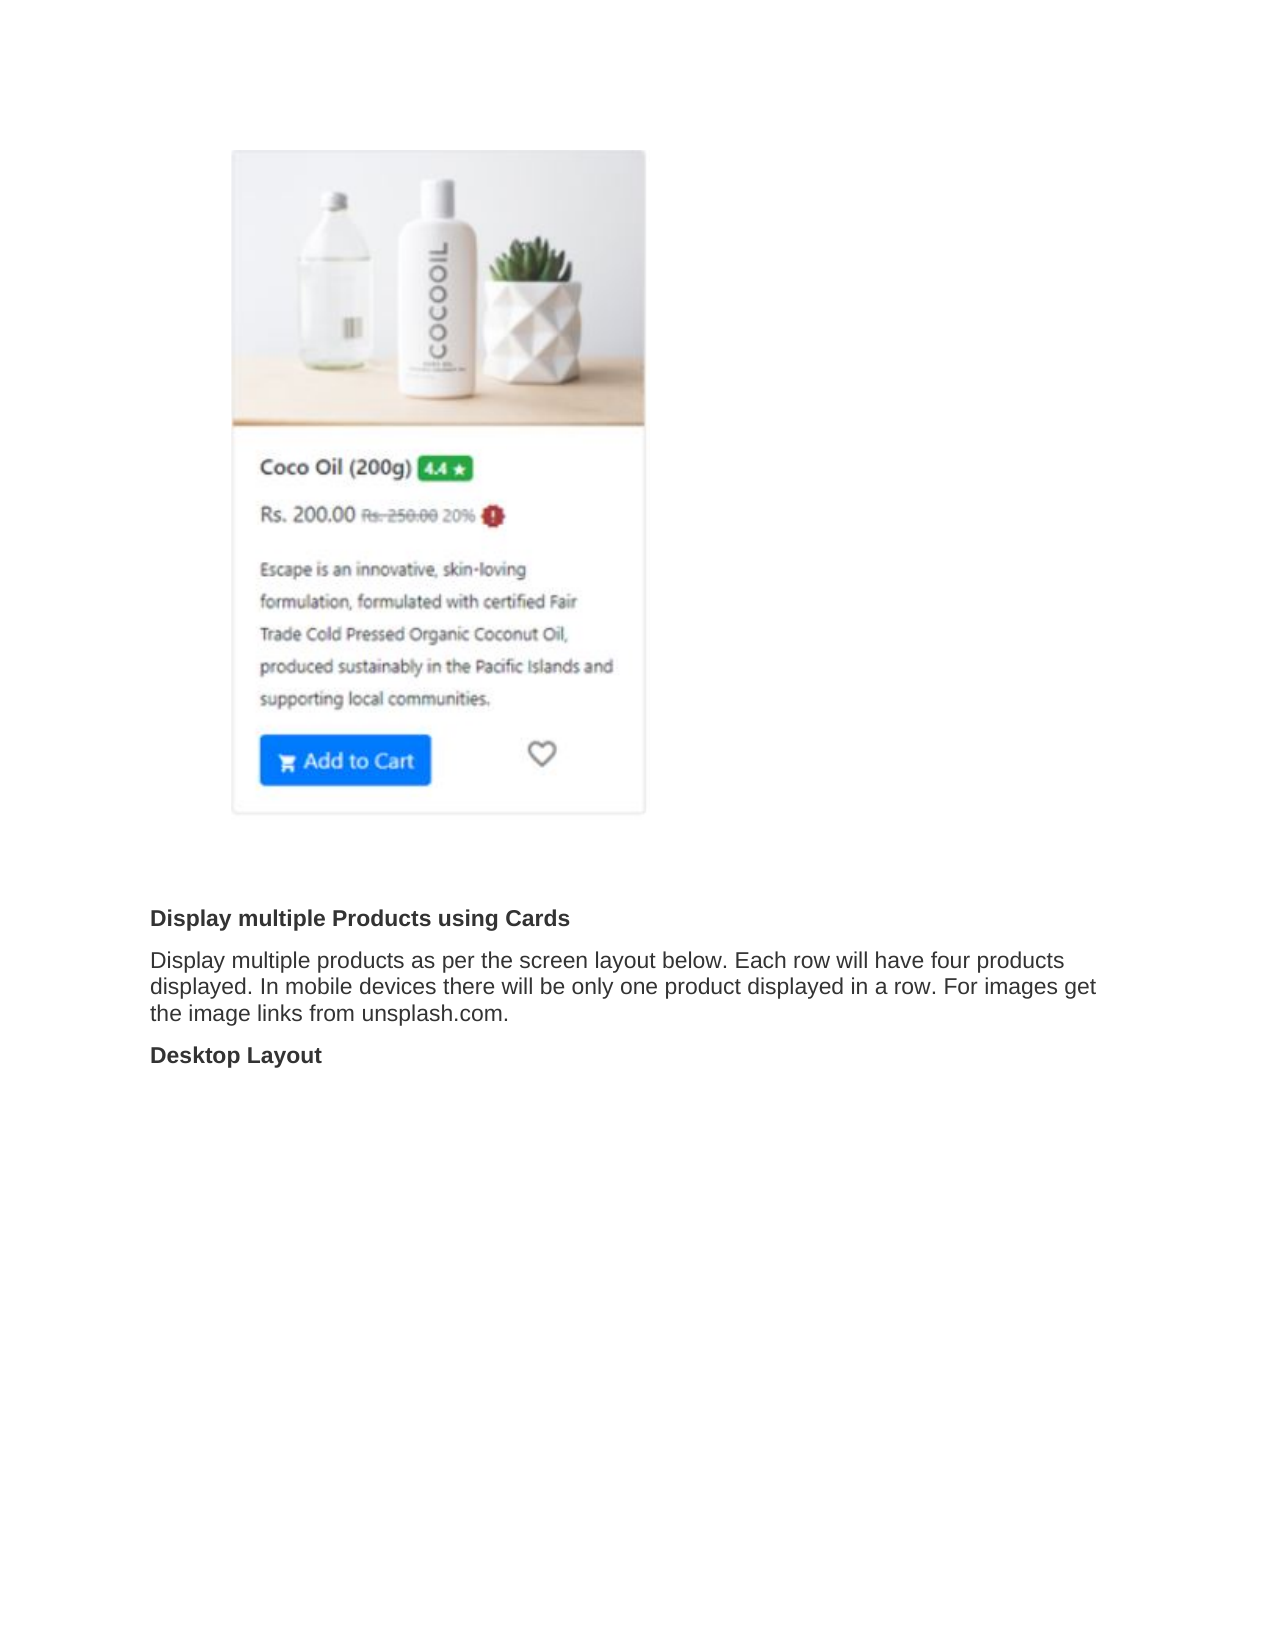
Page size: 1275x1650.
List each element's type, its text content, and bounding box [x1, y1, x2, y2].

text Display multiple Products using Cards [150, 905, 1125, 931]
text Display multiple products as per the screen layout below. Each row will have four products displayed. In mobile devices there will be only one product displayed in a row. For images get the image links from unsplash.com. [150, 947, 1125, 1026]
text Desktop Layout [150, 1042, 1125, 1068]
